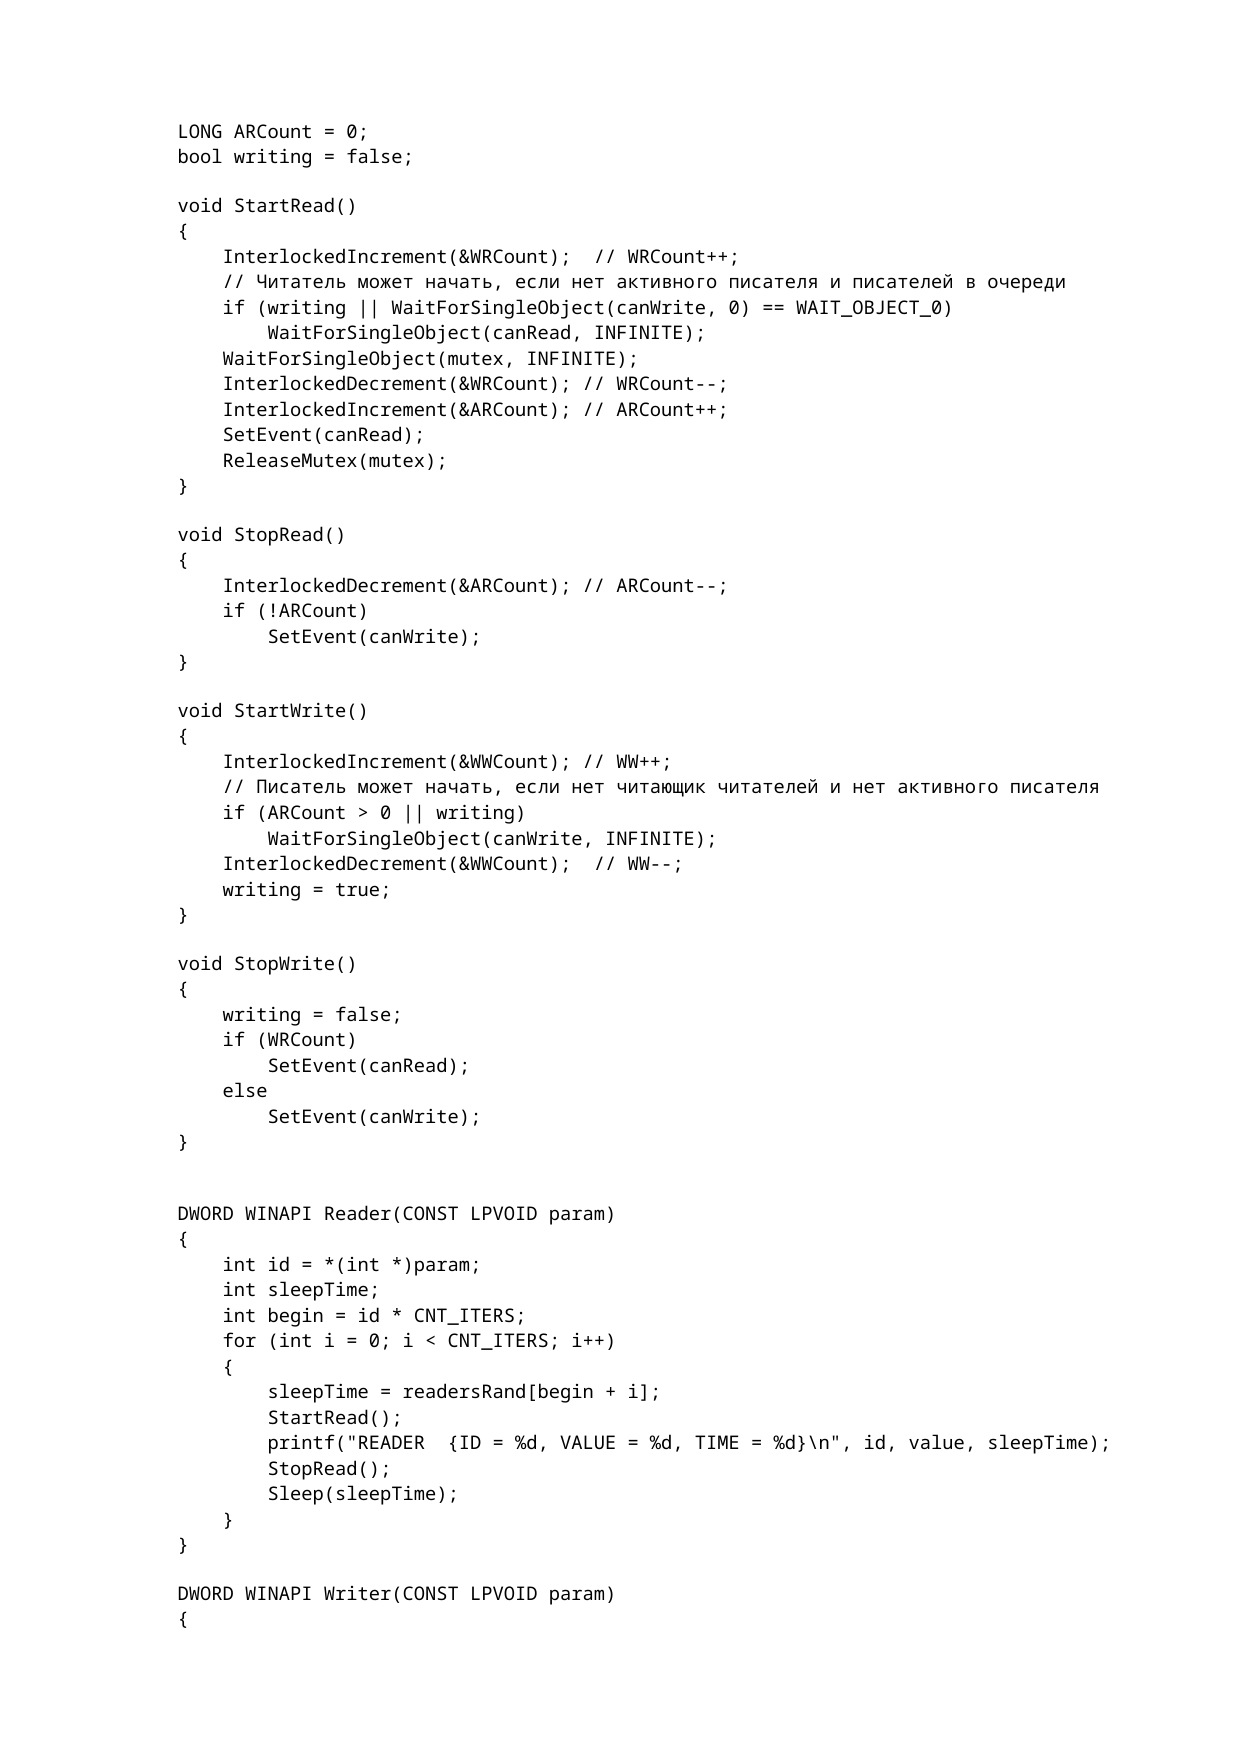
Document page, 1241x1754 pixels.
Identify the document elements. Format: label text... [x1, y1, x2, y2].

text bool writing = false; [177, 144, 1152, 169]
text void StartRead() [177, 192, 1152, 218]
text DWORD WINAPI Reader(CONST LPVOID param) [177, 1200, 1152, 1225]
text SetEvent(canWrite); [177, 623, 1152, 649]
text // Читатель может начать, если нет активного писателя и писателей в очереди [177, 269, 1152, 294]
text InterlockedIncrement(&WWCount); // WW++; [177, 748, 1152, 774]
text ReleaseMutex(mutex); [177, 447, 1152, 473]
text InterlockedDecrement(&WRCount); // WRCount--; [177, 371, 1152, 396]
text StartRead(); [177, 1404, 1152, 1429]
text { [177, 1606, 1152, 1631]
text { [177, 723, 1152, 748]
text } [177, 1532, 1152, 1557]
text else [177, 1077, 1152, 1103]
text { [177, 218, 1152, 243]
text if (ARCount > 0 || writing) [177, 799, 1152, 825]
text void StopRead() [177, 521, 1152, 547]
text StopRead(); [177, 1455, 1152, 1481]
text { [177, 1225, 1152, 1251]
text WaitForSingleObject(canRead, INFINITE); [177, 320, 1152, 345]
text void StopWrite() [177, 950, 1152, 975]
text } [177, 1128, 1152, 1154]
text int sleepTime; [177, 1276, 1152, 1302]
text if (WRCount) [177, 1026, 1152, 1052]
text { [177, 975, 1152, 1001]
text writing = false; [177, 1001, 1152, 1026]
text WaitForSingleObject(canWrite, INFINITE); [177, 825, 1152, 850]
text if (writing || WaitForSingleObject(canWrite, 0) == WAIT_OBJECT_0) [177, 294, 1152, 320]
text { [177, 547, 1152, 572]
text LONG ARCount = 0; [177, 118, 1152, 144]
text WaitForSingleObject(mutex, INFINITE); [177, 345, 1152, 371]
text int begin = id * CNT_ITERS; [177, 1302, 1152, 1327]
text DWORD WINAPI Writer(CONST LPVOID param) [177, 1580, 1152, 1606]
text int id = *(int *)param; [177, 1251, 1152, 1276]
text writing = true; [177, 876, 1152, 901]
text } [177, 649, 1152, 674]
text InterlockedDecrement(&ARCount); // ARCount--; [177, 572, 1152, 598]
text } [177, 473, 1152, 498]
text } [177, 1506, 1152, 1532]
text SetEvent(canWrite); [177, 1103, 1152, 1128]
text SetEvent(canRead); [177, 422, 1152, 447]
text if (!ARCount) [177, 598, 1152, 623]
text { [177, 1353, 1152, 1378]
text void StartWrite() [177, 697, 1152, 723]
text printf("READER {ID = %d, VALUE = %d, TIME = %d}\n", id, value, sleepTime); [177, 1429, 1152, 1455]
text Sleep(sleepTime); [177, 1481, 1152, 1506]
text } [177, 901, 1152, 927]
text for (int i = 0; i < CNT_ITERS; i++) [177, 1327, 1152, 1353]
text InterlockedIncrement(&ARCount); // ARCount++; [177, 396, 1152, 422]
text sleepTime = readersRand[begin + i]; [177, 1378, 1152, 1404]
text InterlockedDecrement(&WWCount); // WW--; [177, 850, 1152, 876]
text InterlockedIncrement(&WRCount); // WRCount++; [177, 243, 1152, 269]
text // Писатель может начать, если нет читающик читателей и нет активного писателя [177, 774, 1152, 799]
text SetEvent(canRead); [177, 1052, 1152, 1077]
